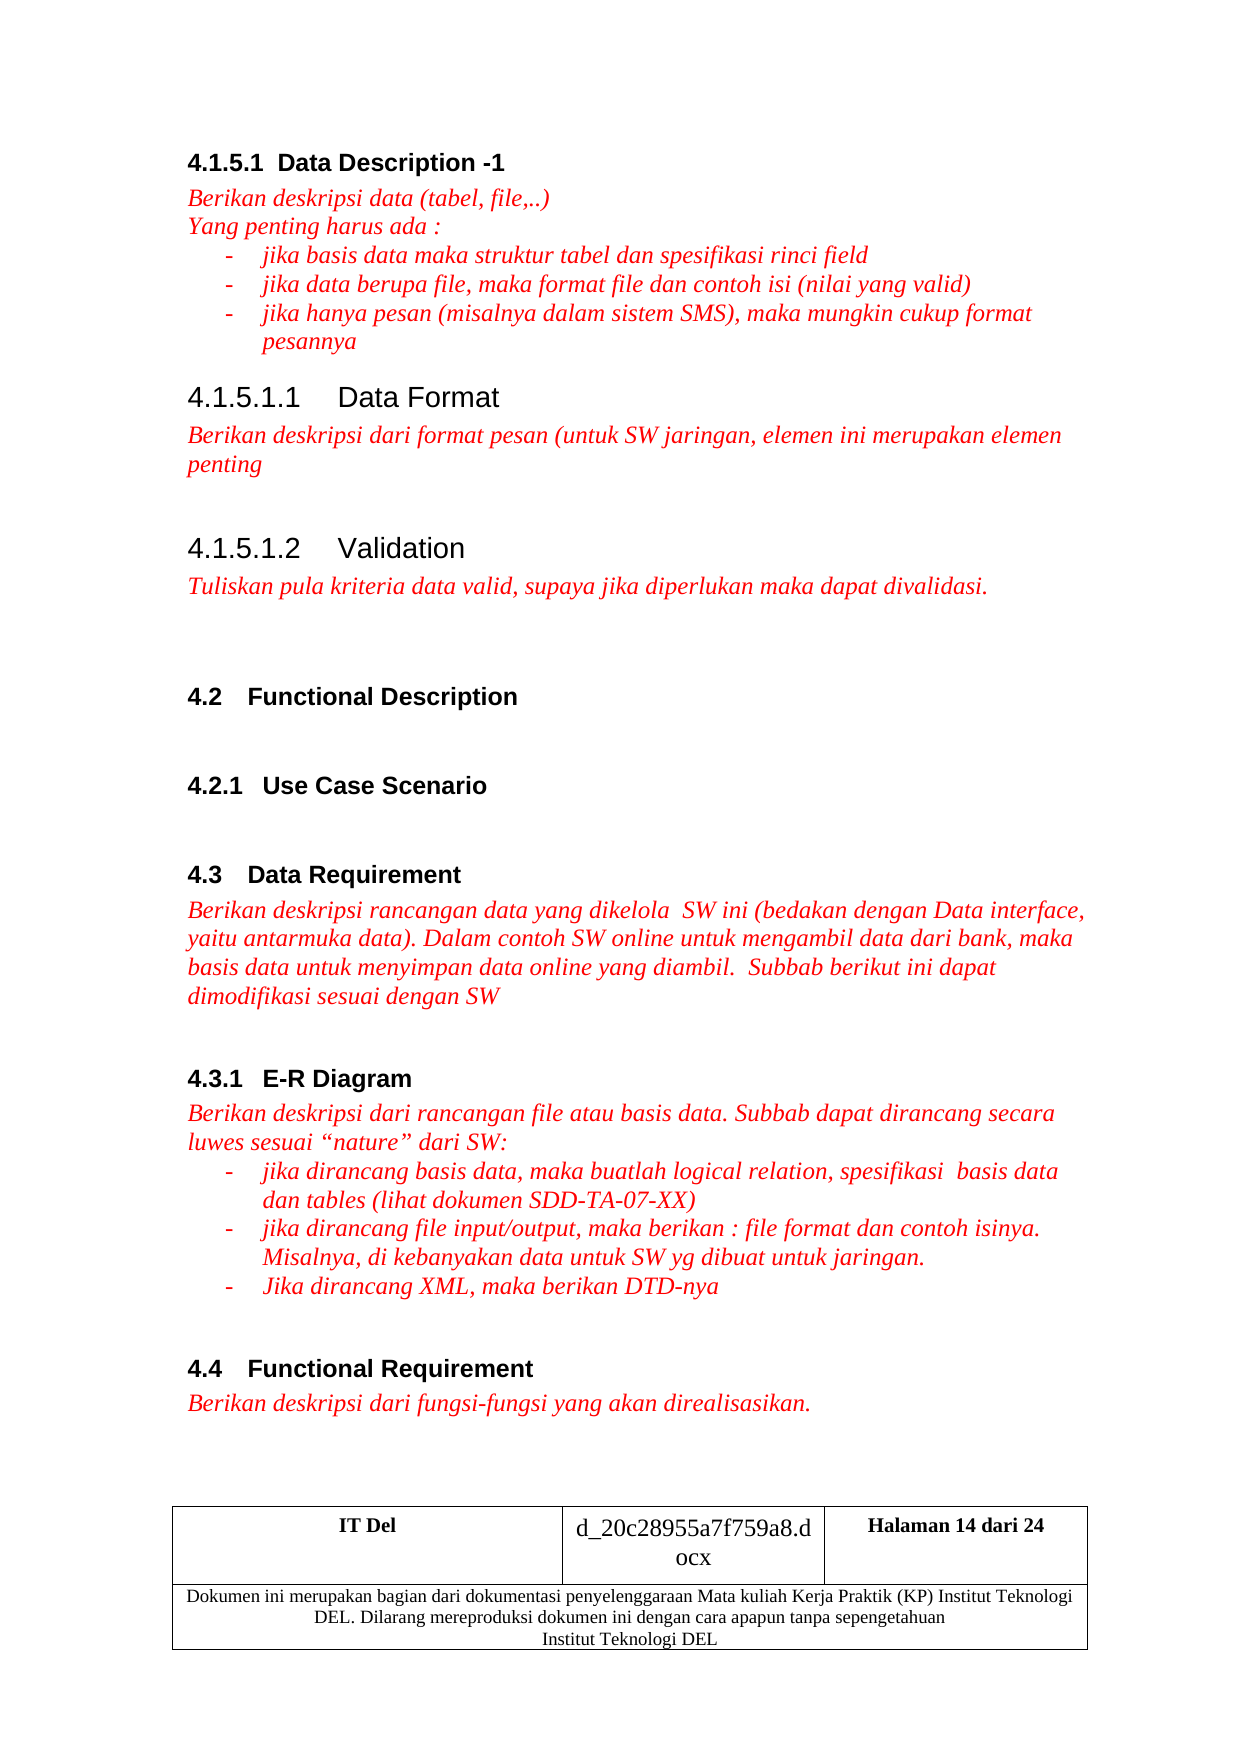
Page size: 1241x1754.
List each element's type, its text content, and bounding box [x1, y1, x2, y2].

subtitle Data Description -1 [187, 148, 1092, 176]
subtitle Data Requirement [187, 860, 1092, 888]
text Berikan deskripsi dari rancangan file atau basis data. Subbab dapat dirancang secara luwes sesuai “nature” dari SW: [187, 1098, 1092, 1156]
subtitle Functional Requirement [187, 1353, 1092, 1382]
text Yang penting harus ada : [187, 211, 1092, 240]
list Jika dirancang XML, maka berikan DTD-nya [225, 1271, 1092, 1300]
subtitle E-R Diagram [187, 1063, 1092, 1092]
text Berikan deskripsi dari fungsi-fungsi yang akan direalisasikan. [187, 1388, 1092, 1417]
text Berikan deskripsi data (tabel, file,..) [187, 183, 1092, 211]
text Berikan deskripsi dari format pesan (untuk SW jaringan, elemen ini merupakan elemen penting [187, 420, 1092, 477]
text Tuliskan pula kriteria data valid, supaya jika diperlukan maka dapat divalidasi. [187, 571, 1092, 600]
subtitle Data Format [187, 380, 1092, 414]
list jika hanya pesan (misalnya dalam sistem SMS), maka mungkin cukup format pesannya [225, 298, 1092, 355]
subtitle Validation [187, 531, 1092, 565]
subtitle Use Case Scenario [187, 771, 1092, 800]
list jika data berupa file, maka format file dan contoh isi (nilai yang valid) [225, 269, 1092, 298]
text Berikan deskripsi rancangan data yang dikelola SW ini (bedakan dengan Data interface, yaitu antarmuka data). Dalam contoh SW online untuk mengambil data dari bank, maka basis data untuk menyimpan data online yang diambil. Subbab berikut ini dapat dimodifikasi sesuai dengan SW [187, 895, 1092, 1010]
list jika dirancang basis data, maka buatlah logical relation, spesifikasi basis data dan tables (lihat dokumen SDD-TA-07-XX) [225, 1156, 1092, 1213]
list jika basis data maka struktur tabel dan spesifikasi rinci field [225, 240, 1092, 269]
subtitle Functional Description [187, 682, 1092, 711]
list jika dirancang file input/output, maka berikan : file format dan contoh isinya. Misalnya, di kebanyakan data untuk SW yg dibuat untuk jaringan. [225, 1213, 1092, 1271]
